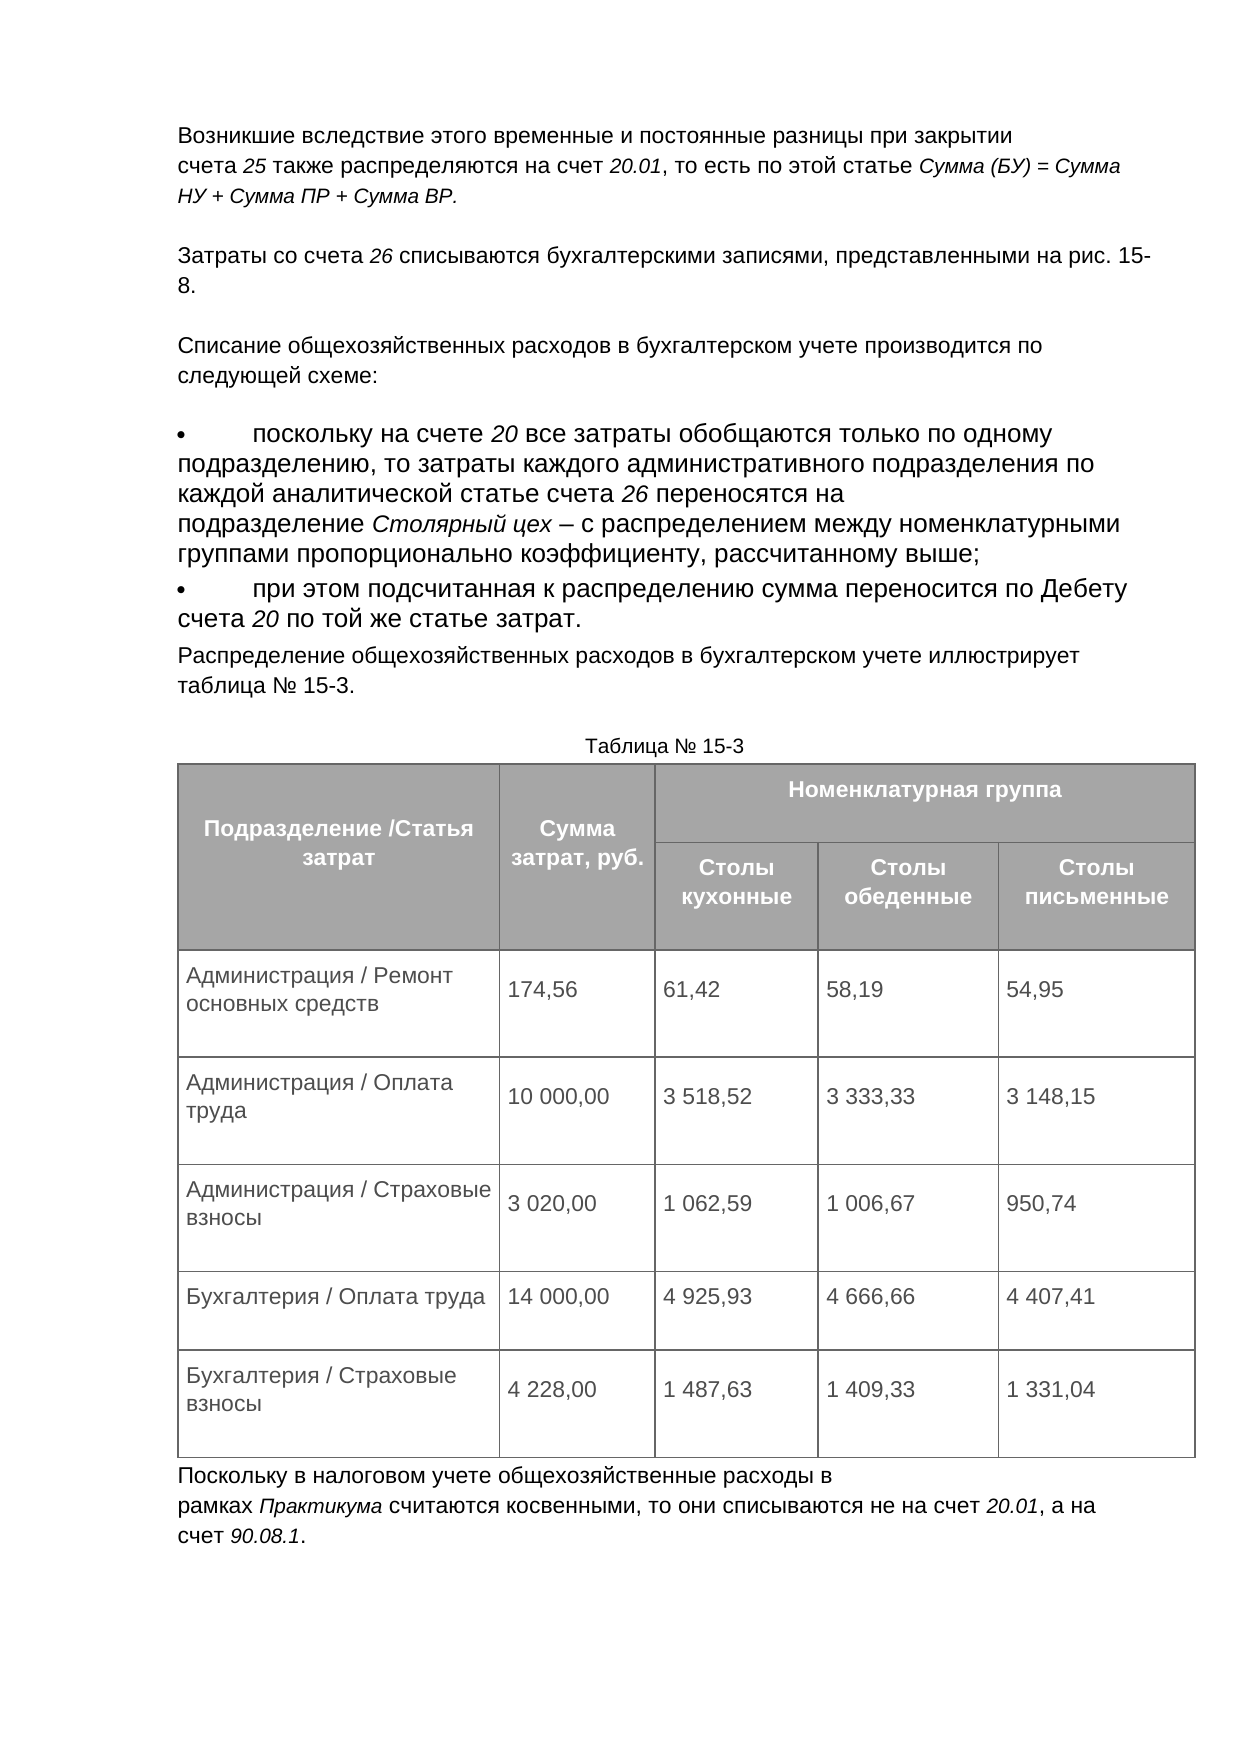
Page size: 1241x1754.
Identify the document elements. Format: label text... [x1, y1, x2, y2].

table_cell 4 228,00 [500, 1351, 654, 1457]
table_cell 174,56 [500, 951, 654, 1056]
table_header Номенклатурная группа [656, 765, 1194, 842]
table_cell Администрация / Оплата труда [179, 1058, 499, 1163]
table_cell 3 148,15 [999, 1058, 1194, 1163]
table_cell 3 518,52 [656, 1058, 817, 1163]
table_cell Столы обеденные [819, 843, 998, 949]
table_cell 10 000,00 [500, 1058, 654, 1163]
table_cell Столы кухонные [656, 843, 817, 949]
table_cell 4 925,93 [656, 1272, 817, 1349]
table_cell 1 487,63 [656, 1351, 817, 1457]
table_cell 54,95 [999, 951, 1194, 1056]
table_cell 4 666,66 [819, 1272, 998, 1349]
table_cell 61,42 [656, 951, 817, 1056]
table_cell 58,19 [819, 951, 998, 1056]
table_cell Бухгалтерия / Страховые взносы [179, 1351, 499, 1457]
text Таблица № 15-3 [177, 728, 1152, 758]
list поскольку на счете 20 все затраты обобщаются только по одному подразделению, то затраты каждого административного подразделения по каждой аналитической статье счета 26 переносятся на подразделение Столярный цех – с распределением между номенклатурными группами пропорционально коэффициенту, рассчитанному выше; [177, 418, 1152, 568]
table_cell 3 333,33 [819, 1058, 998, 1163]
table_cell 1 062,59 [656, 1165, 817, 1271]
text Списание общехозяйственных расходов в бухгалтерском учете производится по следующей схеме: [177, 328, 1152, 388]
table_cell 1 331,04 [999, 1351, 1194, 1457]
table_cell Администрация / Ремонт основных средств [179, 951, 499, 1056]
table_cell Столы письменные [999, 843, 1194, 949]
text Распределение общехозяйственных расходов в бухгалтерском учете иллюстрирует таблица № 15-3. [177, 638, 1152, 698]
table_cell 3 020,00 [500, 1165, 654, 1271]
table_cell Администрация / Страховые взносы [179, 1165, 499, 1271]
text Поскольку в налоговом учете общехозяйственные расходы в рамках Практикума считаются косвенными, то они списываются не на счет 20.01, а на счет 90.08.1. [177, 1458, 1152, 1548]
table_header Сумма затрат, руб. [500, 765, 654, 949]
table_header Подразделение /Статья затрат [179, 765, 499, 949]
list при этом подсчитанная к распределению сумма переносится по Дебету счета 20 по той же статье затрат. [177, 573, 1152, 633]
table_cell 1 006,67 [819, 1165, 998, 1271]
table_cell 14 000,00 [500, 1272, 654, 1349]
table_cell Бухгалтерия / Оплата труда [179, 1272, 499, 1349]
table_cell 950,74 [999, 1165, 1194, 1271]
text Затраты со счета 26 списываются бухгалтерскими записями, представленными на рис. 15-8. [177, 238, 1152, 298]
table_cell 1 409,33 [819, 1351, 998, 1457]
text Возникшие вследствие этого временные и постоянные разницы при закрытии счета 25 также распределяются на счет 20.01, то есть по этой статье Сумма (БУ) = Сумма НУ + Сумма ПР + Сумма ВР. [177, 118, 1152, 208]
table_cell 4 407,41 [999, 1272, 1194, 1349]
